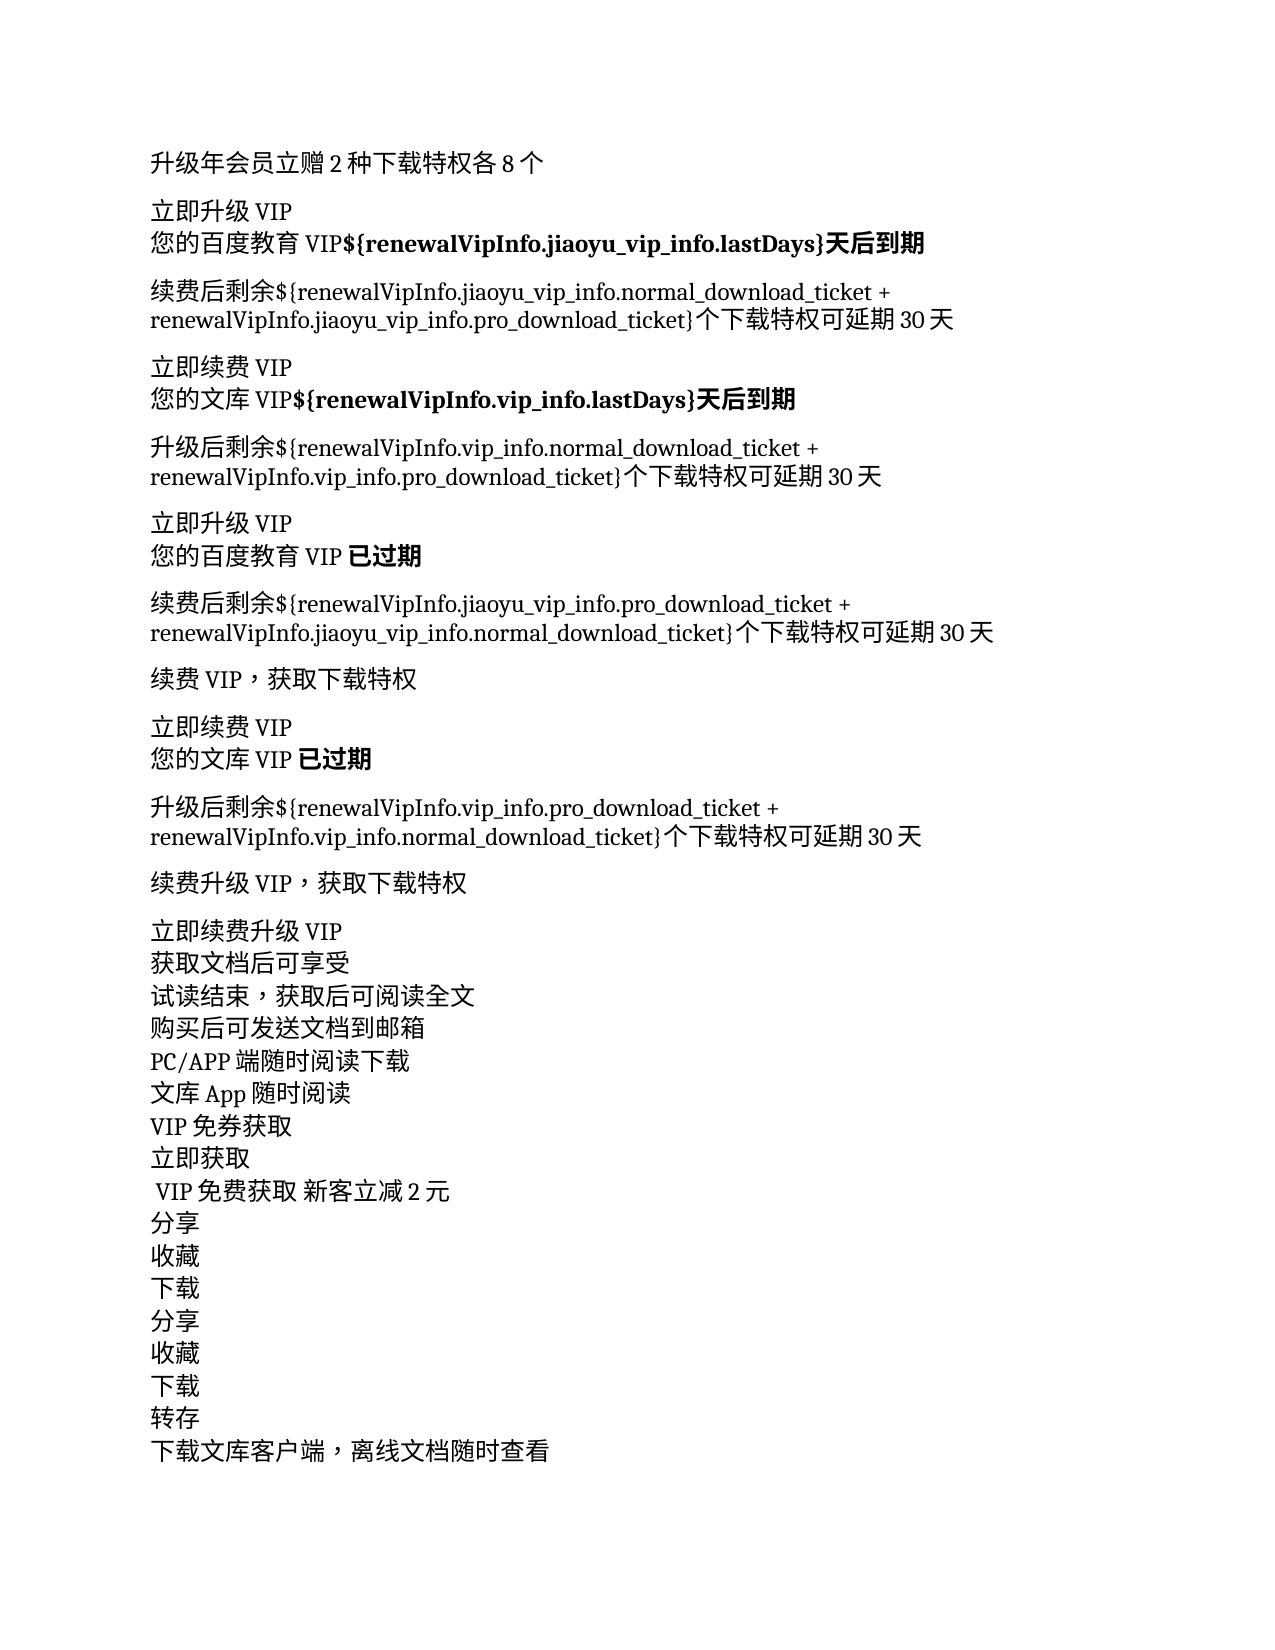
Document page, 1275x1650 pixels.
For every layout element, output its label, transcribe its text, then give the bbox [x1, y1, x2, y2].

text 转存 [150, 1405, 1125, 1434]
text 下载文库客户端，离线文档随时查看 [150, 1437, 1125, 1466]
text 立即续费升级VIP [150, 917, 1125, 946]
text 升级年会员立赠2种下载特权各8个 [150, 150, 1125, 179]
text VIP免券获取 [150, 1112, 1125, 1141]
text 升级后剩余${renewalVipInfo.vip_info.normal_download_ticket + renewalVipInfo.vip_info.pro_download_ticket}个下载特权可延期30天 [150, 434, 1125, 491]
text 下载 [150, 1275, 1125, 1304]
text 升级后剩余${renewalVipInfo.vip_info.pro_download_ticket + renewalVipInfo.vip_info.normal_download_ticket}个下载特权可延期30天 [150, 794, 1125, 851]
text 立即获取 [150, 1145, 1125, 1174]
text 试读结束，获取后可阅读全文 [150, 982, 1125, 1011]
text 立即续费VIP [150, 354, 1125, 382]
text 您的百度教育VIP已过期 [150, 542, 1125, 571]
text 立即续费VIP [150, 714, 1125, 742]
text 您的文库VIP已过期 [150, 746, 1125, 775]
text VIP免费获取 新客立减2元 [150, 1177, 1125, 1206]
text 续费升级VIP，获取下载特权 [150, 870, 1125, 899]
text 购买后可发送文档到邮箱 [150, 1015, 1125, 1044]
text PC/APP端随时阅读下载 [150, 1047, 1125, 1076]
text 获取文档后可享受 [150, 950, 1125, 979]
text 续费VIP，获取下载特权 [150, 666, 1125, 695]
text 收藏 [150, 1242, 1125, 1271]
text 下载 [150, 1372, 1125, 1401]
text 收藏 [150, 1340, 1125, 1369]
text 立即升级VIP [150, 510, 1125, 539]
text 续费后剩余${renewalVipInfo.jiaoyu_vip_info.pro_download_ticket + renewalVipInfo.jiaoyu_vip_info.normal_download_ticket}个下载特权可延期30天 [150, 590, 1125, 647]
text 您的百度教育VIP${renewalVipInfo.jiaoyu_vip_info.lastDays}天后到期 [150, 230, 1125, 259]
text 分享 [150, 1210, 1125, 1239]
text 续费后剩余${renewalVipInfo.jiaoyu_vip_info.normal_download_ticket + renewalVipInfo.jiaoyu_vip_info.pro_download_ticket}个下载特权可延期30天 [150, 277, 1125, 335]
text 文库App随时阅读 [150, 1080, 1125, 1109]
text 您的文库VIP${renewalVipInfo.vip_info.lastDays}天后到期 [150, 386, 1125, 415]
text 分享 [150, 1307, 1125, 1336]
text 立即升级VIP [150, 197, 1125, 226]
